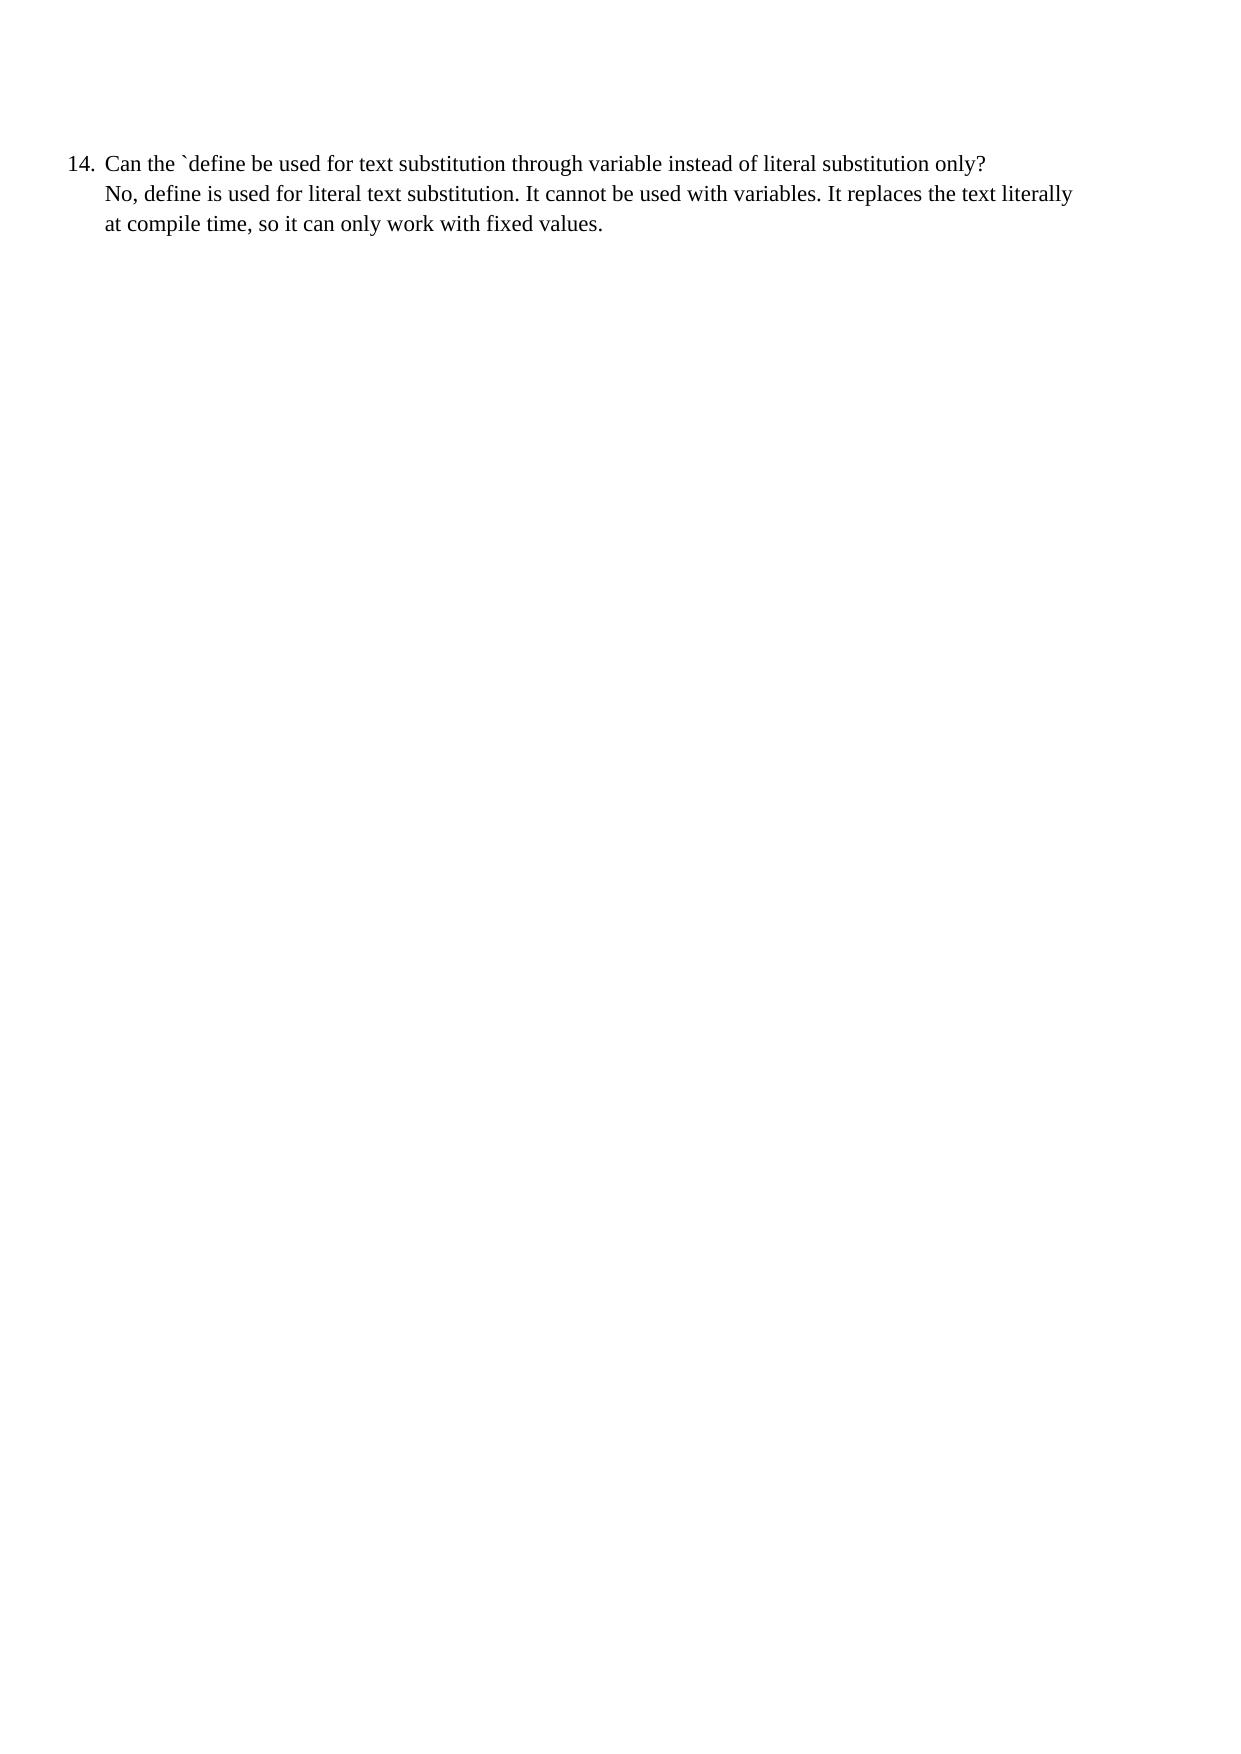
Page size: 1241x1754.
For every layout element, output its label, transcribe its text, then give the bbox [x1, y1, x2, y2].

text No, define is used for literal text substitution. It cannot be used with variables. It replaces the text literally at compile time, so it can only work with fixed values. [104, 180, 1090, 237]
list Can the `define be used for text substitution through variable instead of literal substitution only? [67, 150, 1090, 176]
